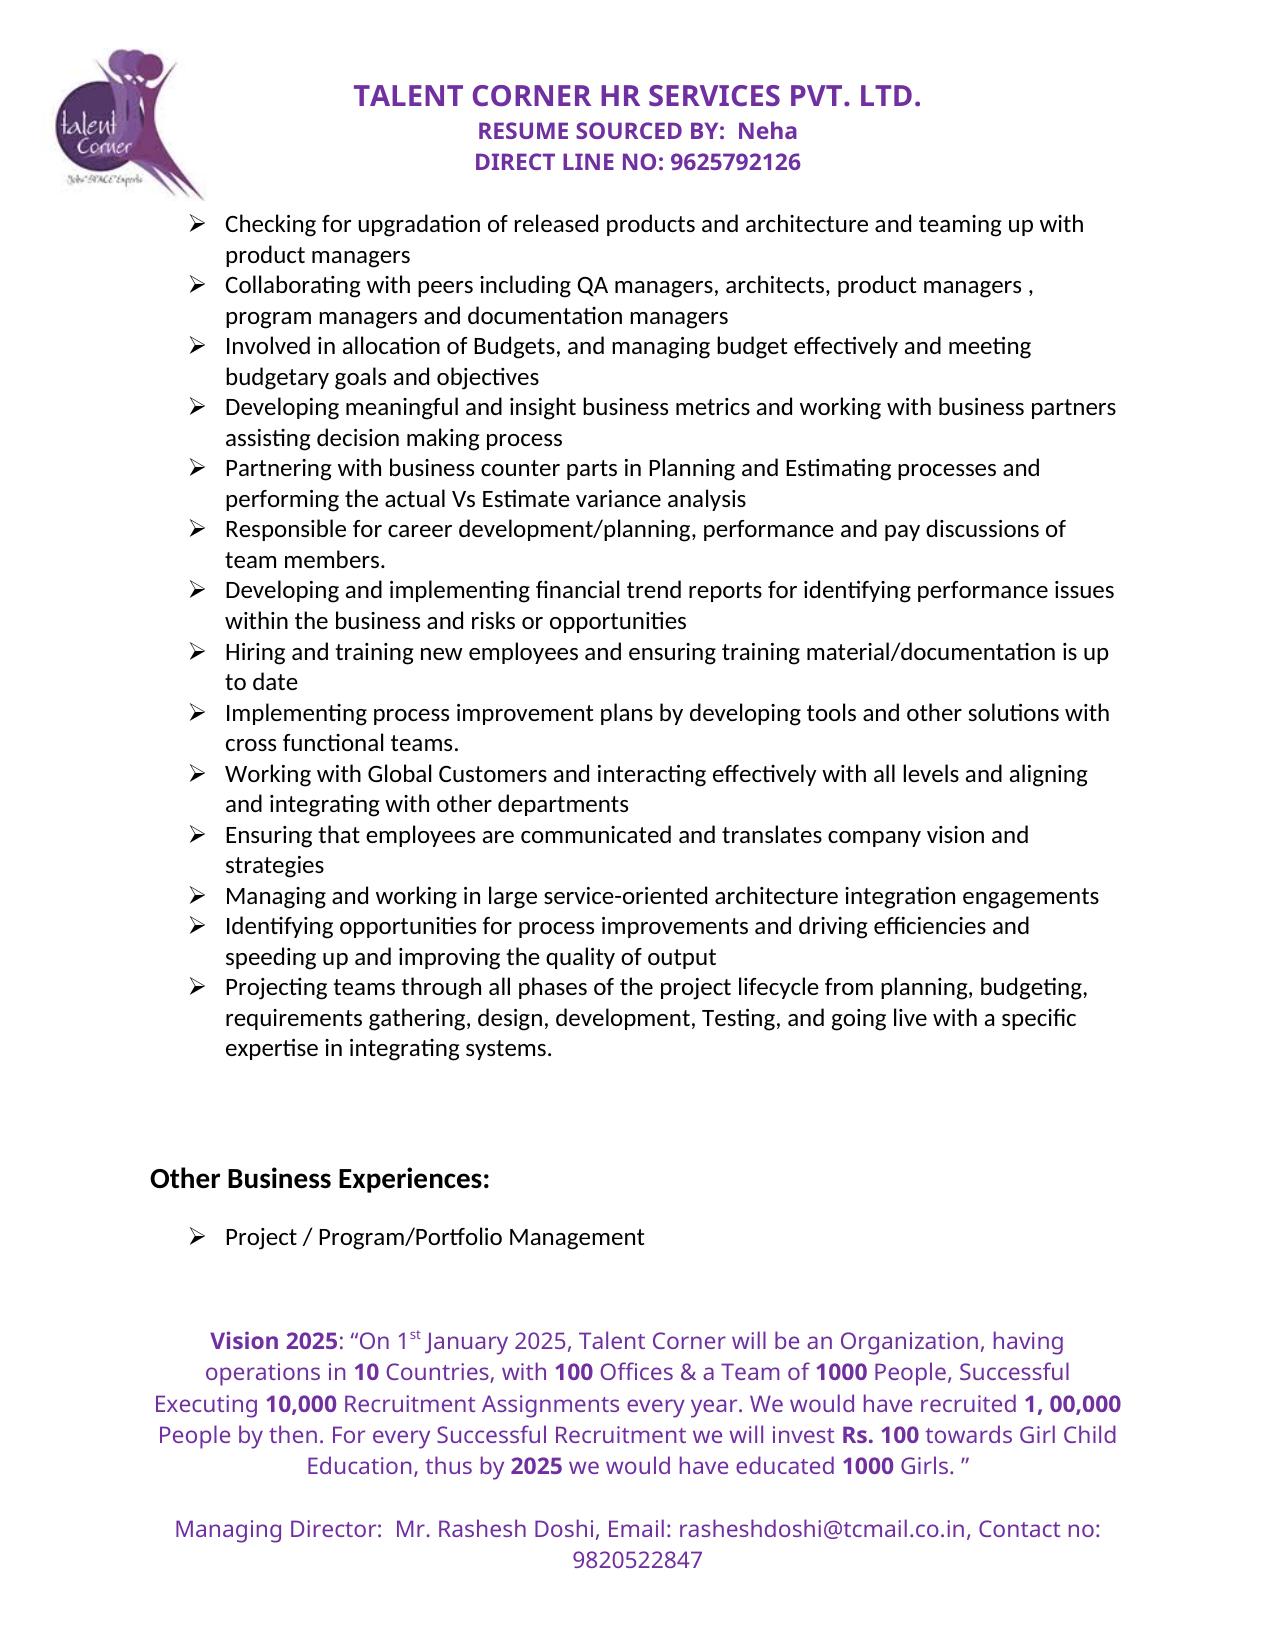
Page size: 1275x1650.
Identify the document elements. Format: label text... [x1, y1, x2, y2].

list Ensuring that employees are communicated and translates company vision and strategies [187, 819, 1125, 880]
list Responsible for career development/planning, performance and pay discussions of team members. [187, 514, 1125, 575]
list Developing meaningful and insight business metrics and working with business partners assisting decision making process [187, 392, 1125, 453]
list Implementing process improvement plans by developing tools and other solutions with cross functional teams. [187, 697, 1125, 758]
list Project / Program/Portfolio Management [187, 1221, 1125, 1251]
list Checking for upgradation of released products and architecture and teaming up with product managers [187, 208, 1125, 269]
list Partnering with business counter parts in Planning and Estimating processes and performing the actual Vs Estimate variance analysis [187, 453, 1125, 514]
list Involved in allocation of Budgets, and managing budget effectively and meeting budgetary goals and objectives [187, 331, 1125, 392]
list Developing and implementing financial trend reports for identifying performance issues within the business and risks or opportunities [187, 575, 1125, 636]
text Other Business Experiences: [150, 1160, 1125, 1195]
list Working with Global Customers and interacting effectively with all levels and aligning and integrating with other departments [187, 758, 1125, 819]
list Identifying opportunities for process improvements and driving efficiencies and speeding up and improving the quality of output [187, 910, 1125, 971]
picture [40, 48, 222, 201]
list Managing and working in large service-oriented architecture integration engagements [187, 880, 1125, 910]
list Projecting teams through all phases of the project lifecycle from planning, budgeting, requirements gathering, design, development, Testing, and going live with a specific expertise in integrating systems. [187, 971, 1125, 1063]
list Hiring and training new employees and ensuring training material/documentation is up to date [187, 636, 1125, 697]
list Collaborating with peers including QA managers, architects, product managers , program managers and documentation managers [187, 269, 1125, 331]
